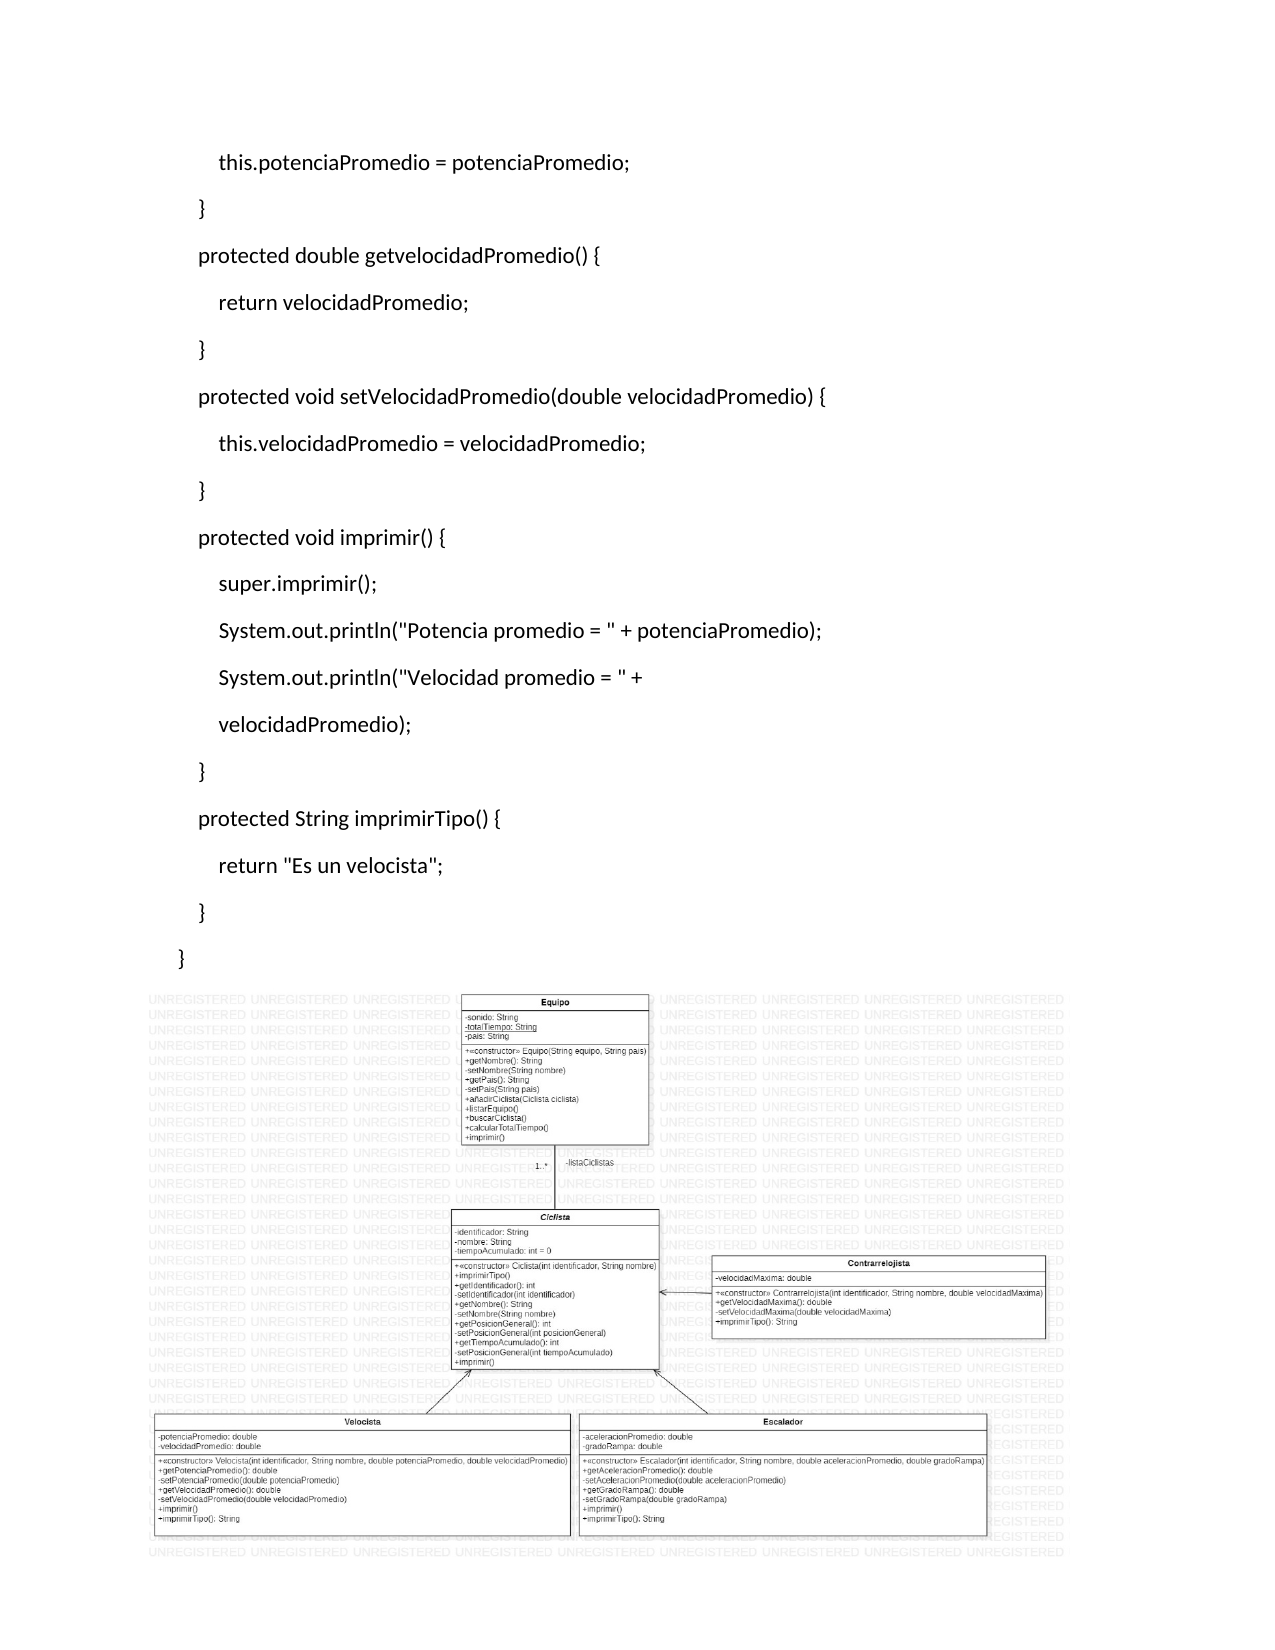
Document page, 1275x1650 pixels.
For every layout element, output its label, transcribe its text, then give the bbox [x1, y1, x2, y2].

text System.out.println("Potencia promedio = " + potenciaPromedio); [177, 616, 1098, 644]
text velocidadPromedio); [177, 710, 1098, 738]
text } [177, 194, 1098, 222]
text return "Es un velocista"; [177, 851, 1098, 879]
text this.velocidadPromedio = velocidadPromedio; [177, 429, 1098, 457]
text protected String imprimirTipo() { [177, 804, 1098, 832]
picture [148, 988, 1070, 1561]
text } [177, 944, 1098, 972]
text } [177, 476, 1098, 504]
text this.potenciaPromedio = potenciaPromedio; [177, 148, 1098, 176]
text return velocidadPromedio; [177, 288, 1098, 316]
text } [177, 335, 1098, 363]
text } [177, 757, 1098, 785]
text protected double getvelocidadPromedio() { [177, 241, 1098, 269]
text protected void setVelocidadPromedio(double velocidadPromedio) { [177, 382, 1098, 410]
text protected void imprimir() { [177, 523, 1098, 551]
text } [177, 898, 1098, 926]
text super.imprimir(); [177, 569, 1098, 597]
text System.out.println("Velocidad promedio = " + [177, 663, 1098, 691]
